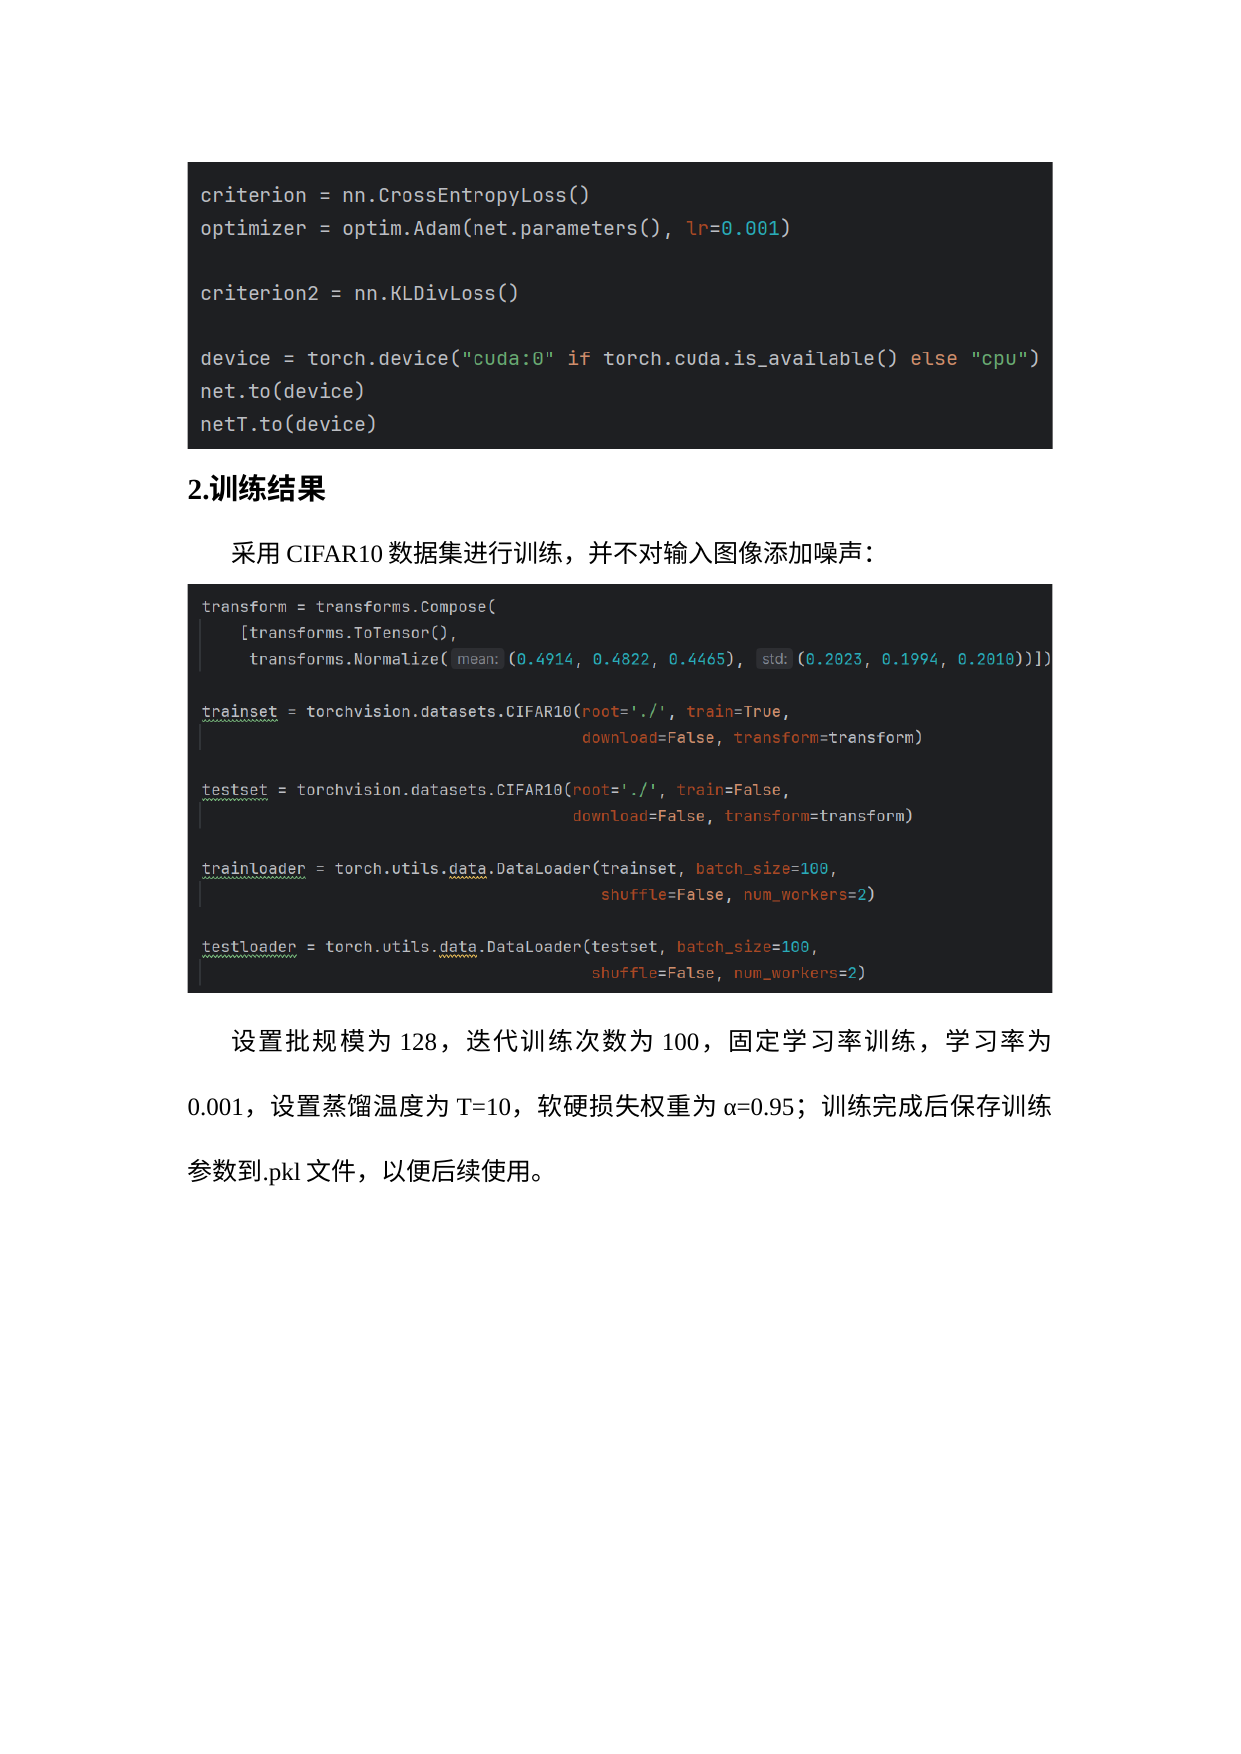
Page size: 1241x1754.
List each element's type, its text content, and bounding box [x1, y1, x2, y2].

text 采用CIFAR10数据集进行训练，并不对输入图像添加噪声： [187, 519, 1053, 584]
picture [187, 162, 1053, 449]
picture [187, 584, 1053, 993]
text 2.训练结果 [187, 454, 1053, 519]
text 设置批规模为128，迭代训练次数为100，固定学习率训练，学习率为0.001，设置蒸馏温度为T=10，软硬损失权重为α=0.95；训练完成后保存训练参数到.pkl文件，以便后续使用。 [187, 1007, 1053, 1202]
